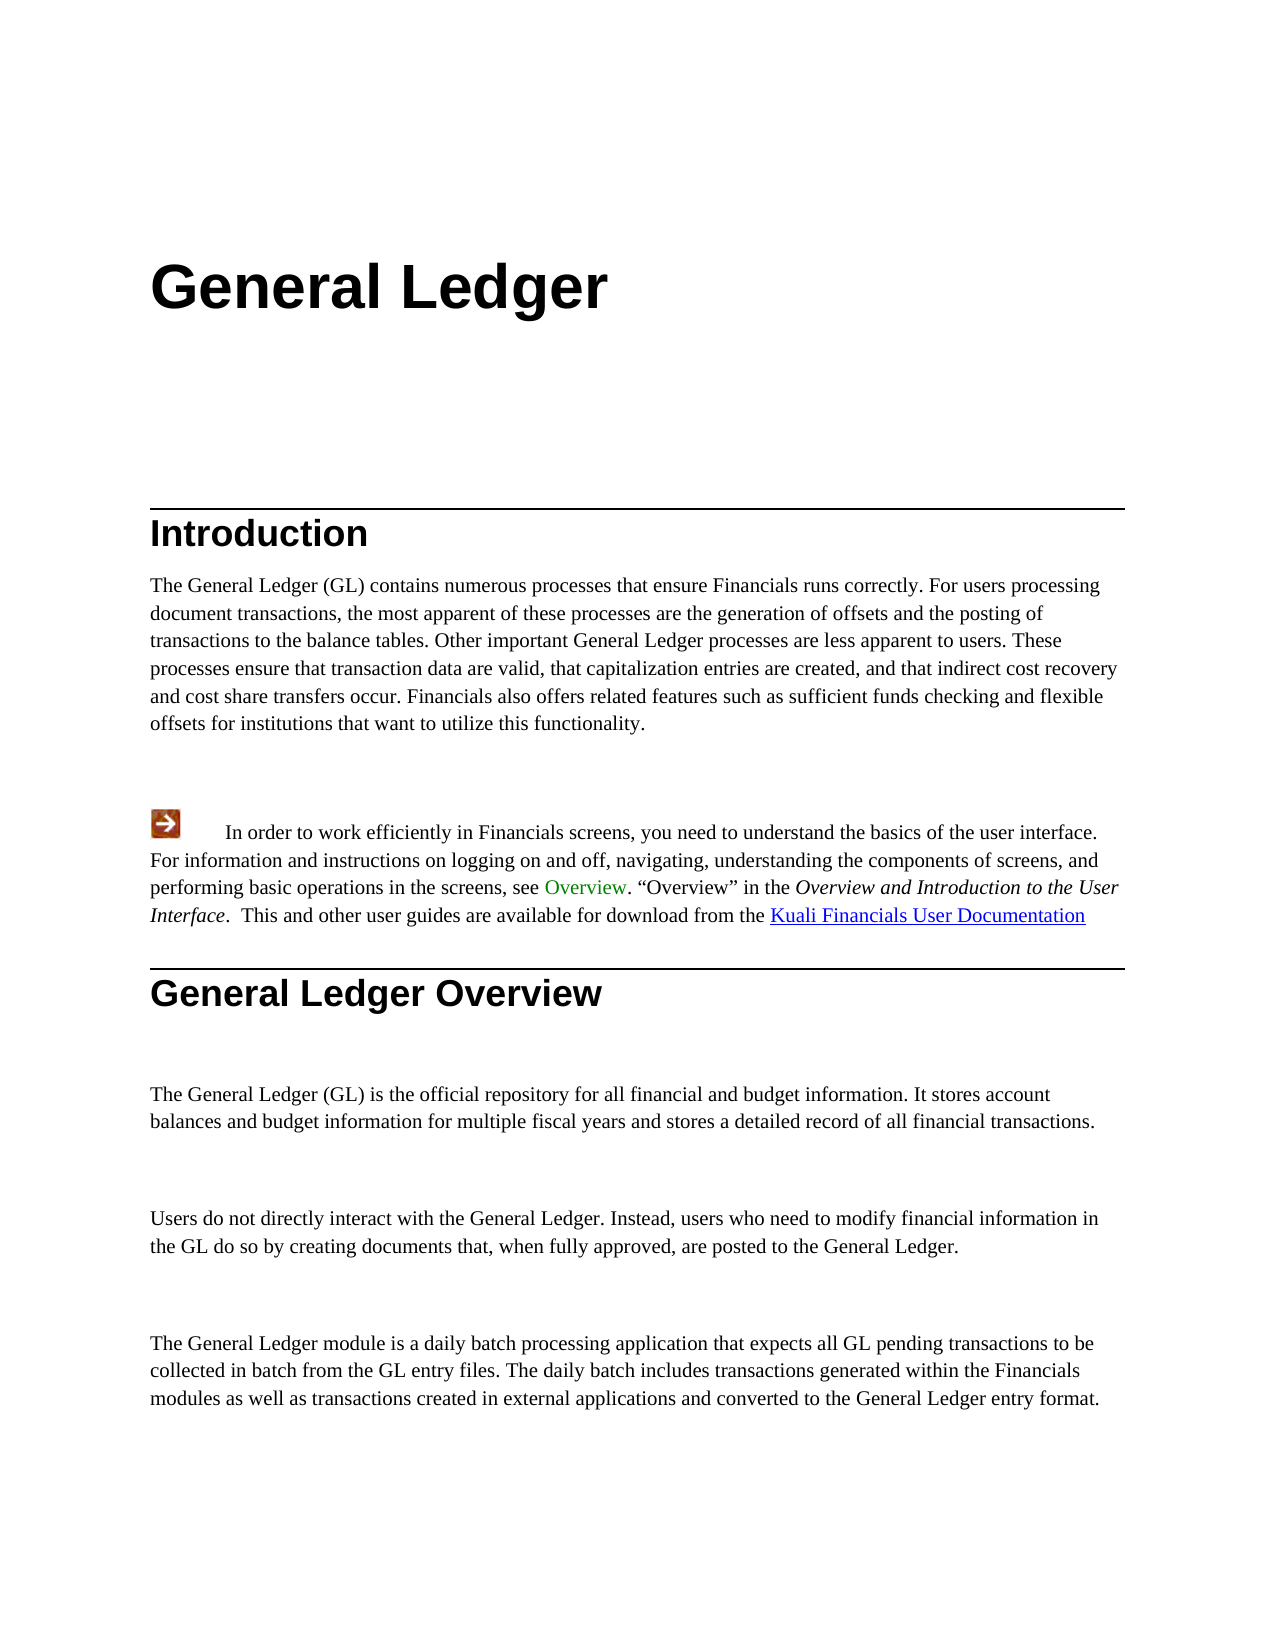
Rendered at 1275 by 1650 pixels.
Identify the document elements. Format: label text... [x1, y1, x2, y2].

text The General Ledger module is a daily batch processing application that expects all GL pending transactions to be collected in batch from the GL entry files. The daily batch includes transactions generated within the Financials modules as well as transactions created in external applications and converted to the General Ledger entry format. [150, 1331, 1125, 1410]
picture [150, 808, 182, 840]
text Users do not directly interact with the General Ledger. Instead, users who need to modify financial information in the GL do so by creating documents that, when fully approved, are posted to the General Ledger. [150, 1206, 1125, 1258]
text In order to work efficiently in Financials screens, you need to understand the basics of the user interface. For information and instructions on logging on and off, navigating, understanding the components of screens, and performing basic operations in the screens, see Overview|document=WordDocuments\FIN Overview Source.docx;topic=Overview. “Overview” in the Overview and Introduction to the User Interface. This and other user guides are available for download from the Kuali Financials User Documentation [150, 808, 1125, 927]
text The General Ledger (GL) contains numerous processes that ensure Financials runs correctly. For users processing document transactions, the most apparent of these processes are the generation of offsets and the posting of transactions to the balance tables. Other important General Ledger processes are less apparent to users. These processes ensure that transaction data are valid, that capitalization entries are created, and that indirect cost recovery and cost share transfers occur. Financials also offers related features such as sufficient funds checking and flexible offsets for institutions that want to utilize this functionality. [150, 573, 1125, 735]
text The General Ledger (GL) is the official repository for all financial and budget information. It stores account balances and budget information for multiple fiscal years and stores a detailed record of all financial transactions. [150, 1082, 1125, 1133]
subtitle General Ledger [150, 250, 1125, 322]
subtitle Introduction [150, 510, 1125, 555]
subtitle General Ledger Overview [150, 970, 1125, 1015]
